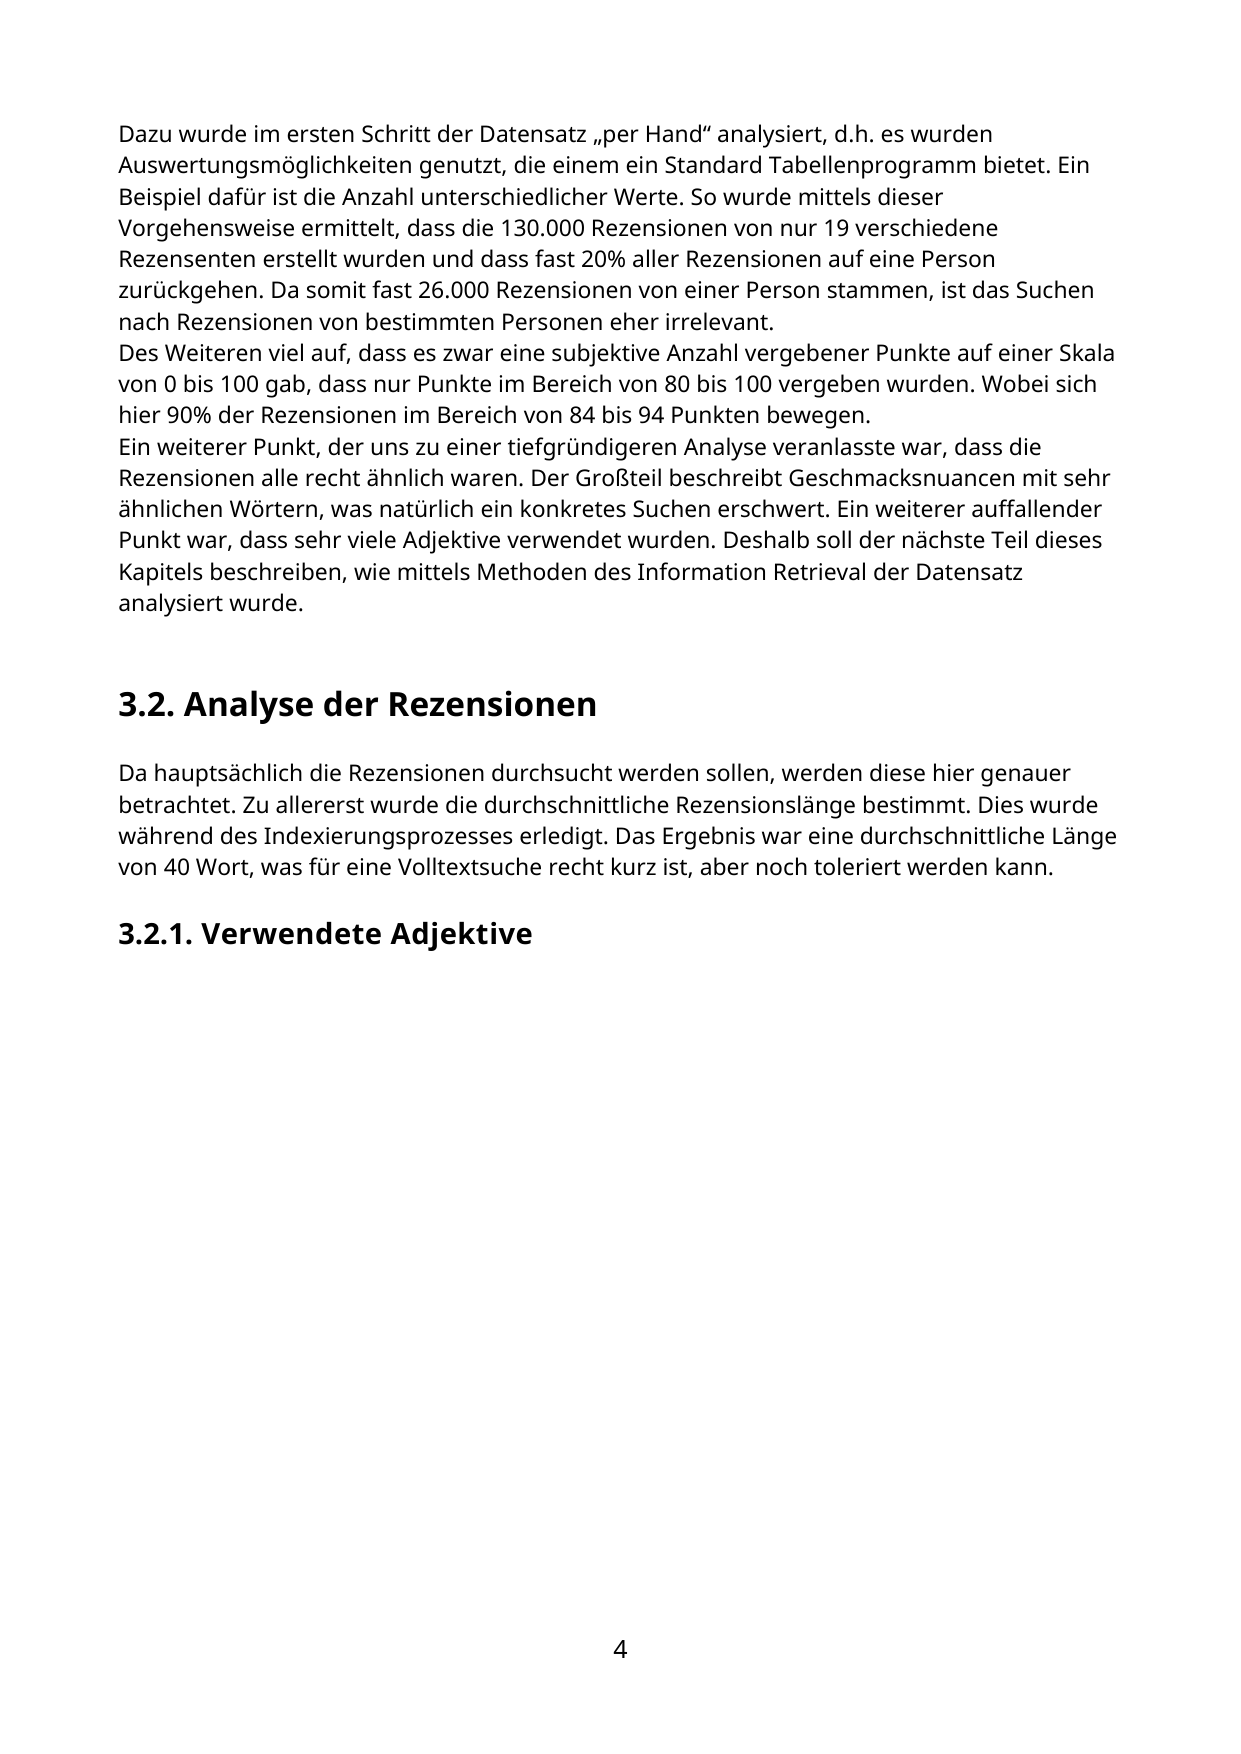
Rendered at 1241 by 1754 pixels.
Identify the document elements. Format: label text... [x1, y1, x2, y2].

text Ein weiterer Punkt, der uns zu einer tiefgründigeren Analyse veranlasste war, dass die Rezensionen alle recht ähnlich waren. Der Großteil beschreibt Geschmacksnuancen mit sehr ähnlichen Wörtern, was natürlich ein konkretes Suchen erschwert. Ein weiterer auffallender Punkt war, dass sehr viele Adjektive verwendet wurden. Deshalb soll der nächste Teil dieses Kapitels beschreiben, wie mittels Methoden des Information Retrieval der Datensatz analysiert wurde. [118, 431, 1122, 618]
list Verwendete Adjektive [118, 913, 1122, 953]
text Dazu wurde im ersten Schritt der Datensatz „per Hand“ analysiert, d.h. es wurden Auswertungsmöglichkeiten genutzt, die einem ein Standard Tabellenprogramm bietet. Ein Beispiel dafür ist die Anzahl unterschiedlicher Werte. So wurde mittels dieser Vorgehensweise ermittelt, dass die 130.000 Rezensionen von nur 19 verschiedene Rezensenten erstellt wurden und dass fast 20% aller Rezensionen auf eine Person zurückgehen. Da somit fast 26.000 Rezensionen von einer Person stammen, ist das Suchen nach Rezensionen von bestimmten Personen eher irrelevant. [118, 118, 1122, 337]
list Analyse der Rezensionen [118, 681, 1122, 726]
text Da hauptsächlich die Rezensionen durchsucht werden sollen, werden diese hier genauer betrachtet. Zu allererst wurde die durchschnittliche Rezensionslänge bestimmt. Dies wurde während des Indexierungsprozesses erledigt. Das Ergebnis war eine durchschnittliche Länge von 40 Wort, was für eine Volltextsuche recht kurz ist, aber noch toleriert werden kann. [118, 757, 1122, 882]
text Des Weiteren viel auf, dass es zwar eine subjektive Anzahl vergebener Punkte auf einer Skala von 0 bis 100 gab, dass nur Punkte im Bereich von 80 bis 100 vergeben wurden. Wobei sich hier 90% der Rezensionen im Bereich von 84 bis 94 Punkten bewegen. [118, 337, 1122, 431]
